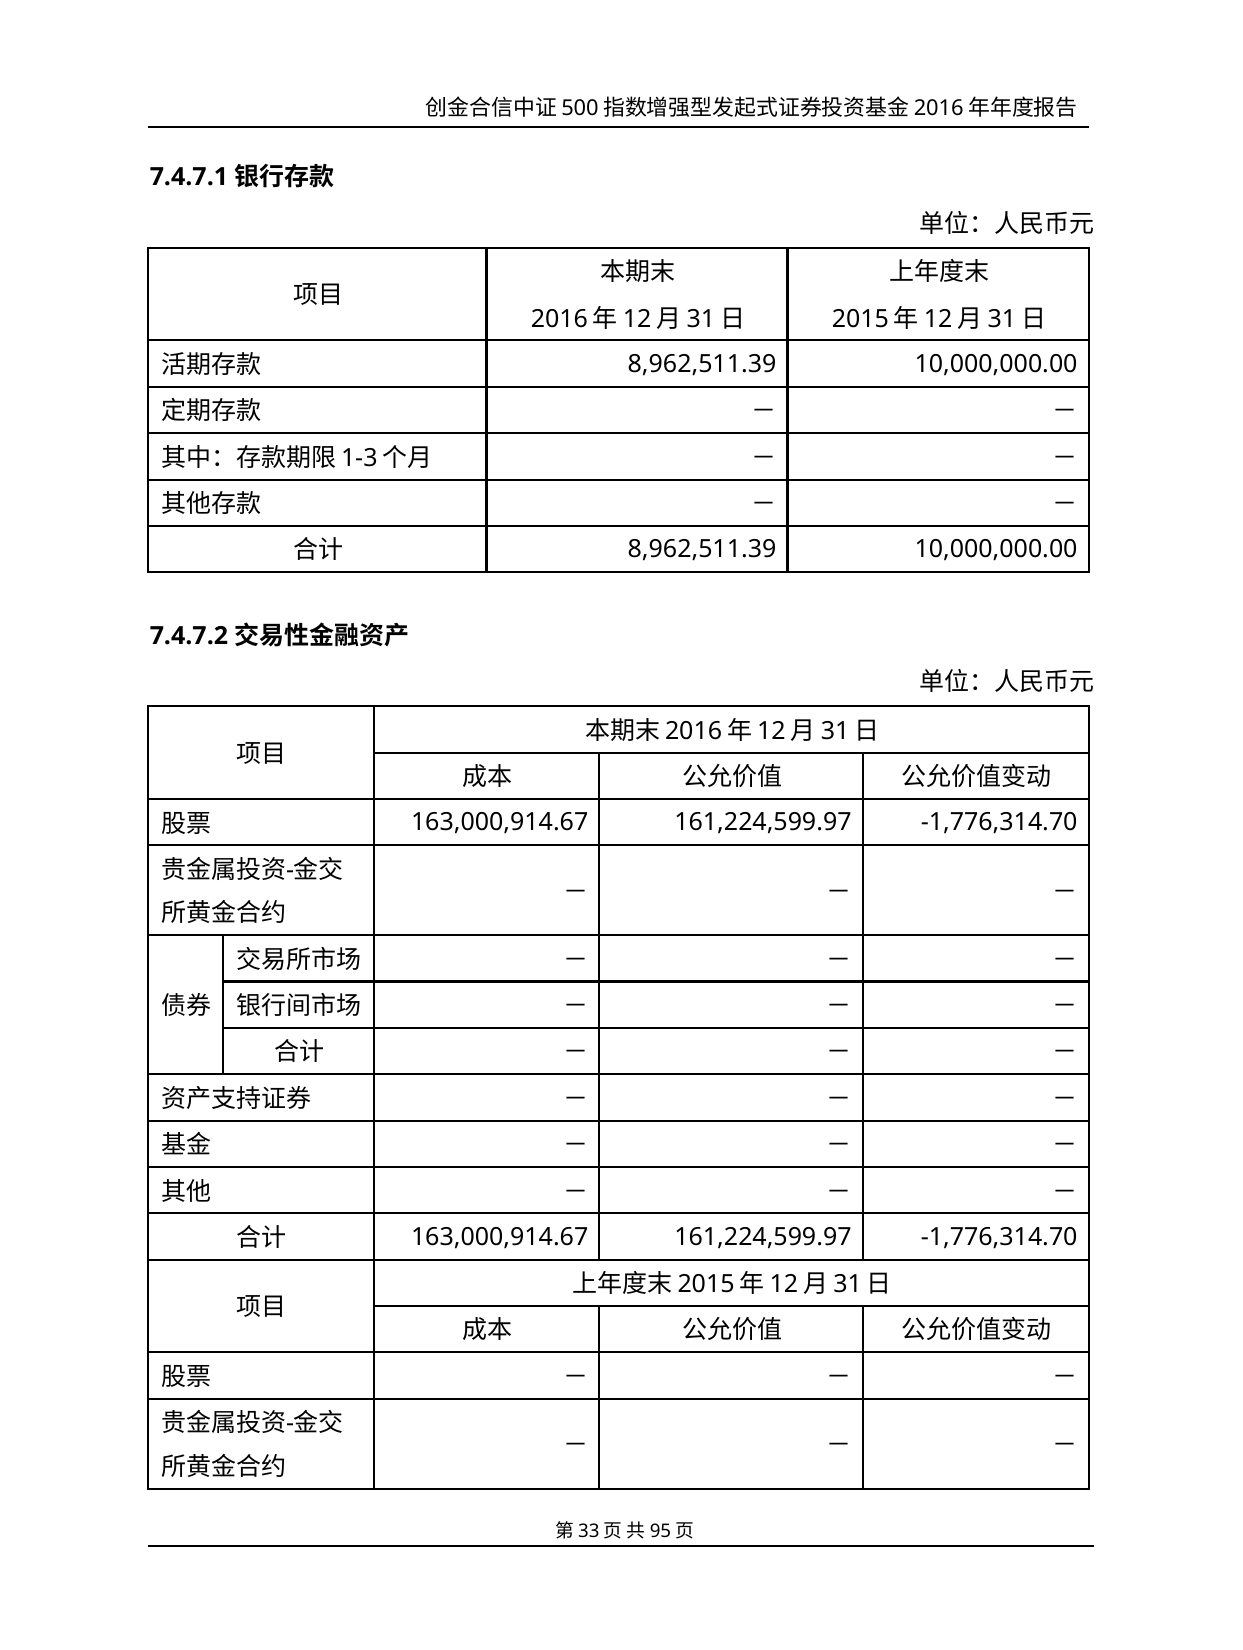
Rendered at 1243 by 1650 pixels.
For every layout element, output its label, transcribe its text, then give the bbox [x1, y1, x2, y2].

table_cell － [600, 1353, 862, 1398]
table_cell － [488, 481, 786, 525]
table_cell 成本 [375, 754, 598, 798]
table_cell － [375, 936, 598, 980]
table_cell 163,000,914.67 [375, 800, 598, 844]
table_cell 项目 [149, 1261, 373, 1351]
table_cell － [600, 1122, 862, 1166]
table_cell 8,962,511.39 [488, 527, 786, 571]
text 7.4.7.2 交易性金融资产 [149, 615, 1094, 652]
table_cell － [375, 846, 598, 934]
table_cell － [600, 1168, 862, 1212]
table_cell 上年度末2015年12月31日 [375, 1261, 1088, 1305]
table_cell 公允价值变动 [864, 754, 1088, 798]
table_cell 合计 [149, 1214, 373, 1258]
table_cell － [375, 1400, 598, 1487]
table_cell － [600, 936, 862, 980]
table_cell － [864, 1122, 1088, 1166]
table_cell － [789, 388, 1088, 432]
table_cell － [375, 1353, 598, 1398]
table_cell 定期存款 [149, 388, 485, 432]
table_cell 基金 [149, 1122, 373, 1166]
table_header 项目 [149, 249, 485, 339]
table_cell － [789, 481, 1088, 525]
table_cell 其中：存款期限1-3个月 [149, 434, 485, 478]
table_cell － [600, 1029, 862, 1073]
table_cell 161,224,599.97 [600, 800, 862, 844]
table_cell 10,000,000.00 [789, 527, 1088, 571]
table_cell 活期存款 [149, 341, 485, 386]
table_cell － [488, 434, 786, 478]
table_cell 贵金属投资-金交所黄金合约 [149, 1400, 373, 1487]
table_cell － [789, 434, 1088, 478]
table_cell 8,962,511.39 [488, 341, 786, 386]
table_cell 股票 [149, 800, 373, 844]
table_header 项目 [149, 707, 373, 798]
table_cell － [600, 983, 862, 1027]
table_cell 163,000,914.67 [375, 1214, 598, 1258]
table_cell － [864, 1168, 1088, 1212]
table_cell 成本 [375, 1307, 598, 1351]
table_cell 交易所市场 [224, 936, 373, 980]
table_cell － [375, 1122, 598, 1166]
table_cell － [864, 846, 1088, 934]
table_cell -1,776,314.70 [864, 1214, 1088, 1258]
table_cell 股票 [149, 1353, 373, 1398]
table_cell 资产支持证券 [149, 1075, 373, 1119]
table_cell 其他 [149, 1168, 373, 1212]
table_cell 合计 [149, 527, 485, 571]
table_cell － [864, 1400, 1088, 1487]
table_cell － [600, 846, 862, 934]
table_cell － [864, 936, 1088, 980]
table_cell 161,224,599.97 [600, 1214, 862, 1258]
text 单位：人民币元 [149, 203, 1094, 239]
table_cell － [864, 983, 1088, 1027]
table_header 本期末 2016年12月31日 [488, 249, 786, 339]
table_cell － [375, 1029, 598, 1073]
table_cell － [375, 983, 598, 1027]
table_cell － [864, 1353, 1088, 1398]
table_cell 公允价值 [600, 1307, 862, 1351]
text 7.4.7.1 银行存款 [149, 157, 1094, 193]
table_cell 公允价值 [600, 754, 862, 798]
table_cell － [600, 1400, 862, 1487]
table_cell -1,776,314.70 [864, 800, 1088, 844]
table_cell 公允价值变动 [864, 1307, 1088, 1351]
table_cell 银行间市场 [224, 983, 373, 1027]
table_cell － [375, 1075, 598, 1119]
table_cell － [488, 388, 786, 432]
table_cell 合计 [224, 1029, 373, 1073]
table_cell － [864, 1075, 1088, 1119]
table_cell － [864, 1029, 1088, 1073]
table_cell － [375, 1168, 598, 1212]
table_header 本期末2016年12月31日 [375, 707, 1088, 752]
table_cell 其他存款 [149, 481, 485, 525]
table_cell 债券 [149, 936, 222, 1073]
table_cell 贵金属投资-金交所黄金合约 [149, 846, 373, 934]
table_cell 10,000,000.00 [789, 341, 1088, 386]
table_cell － [600, 1075, 862, 1119]
text 单位：人民币元 [149, 662, 1094, 698]
table_header 上年度末 2015年12月31日 [789, 249, 1088, 339]
